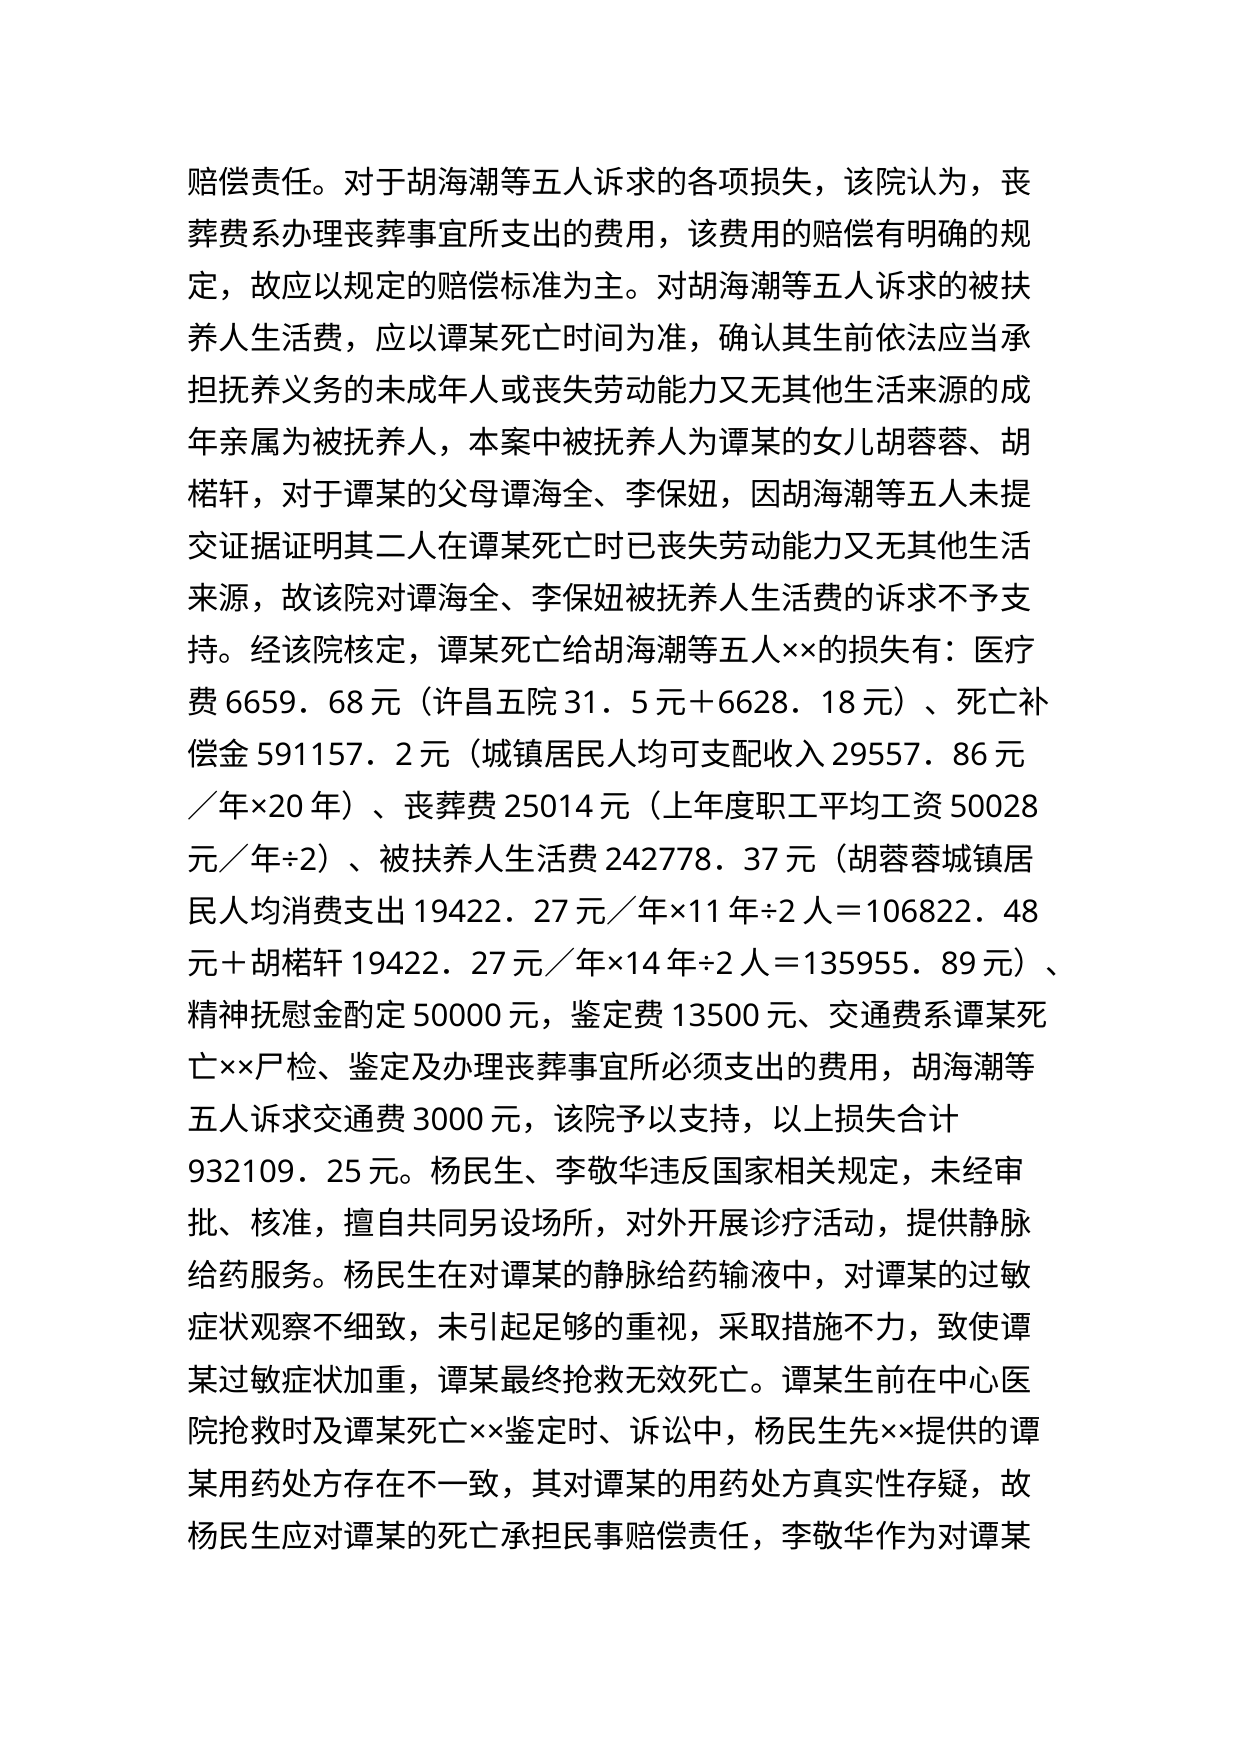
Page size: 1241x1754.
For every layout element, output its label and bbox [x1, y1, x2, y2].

text [187, 150, 1053, 1556]
